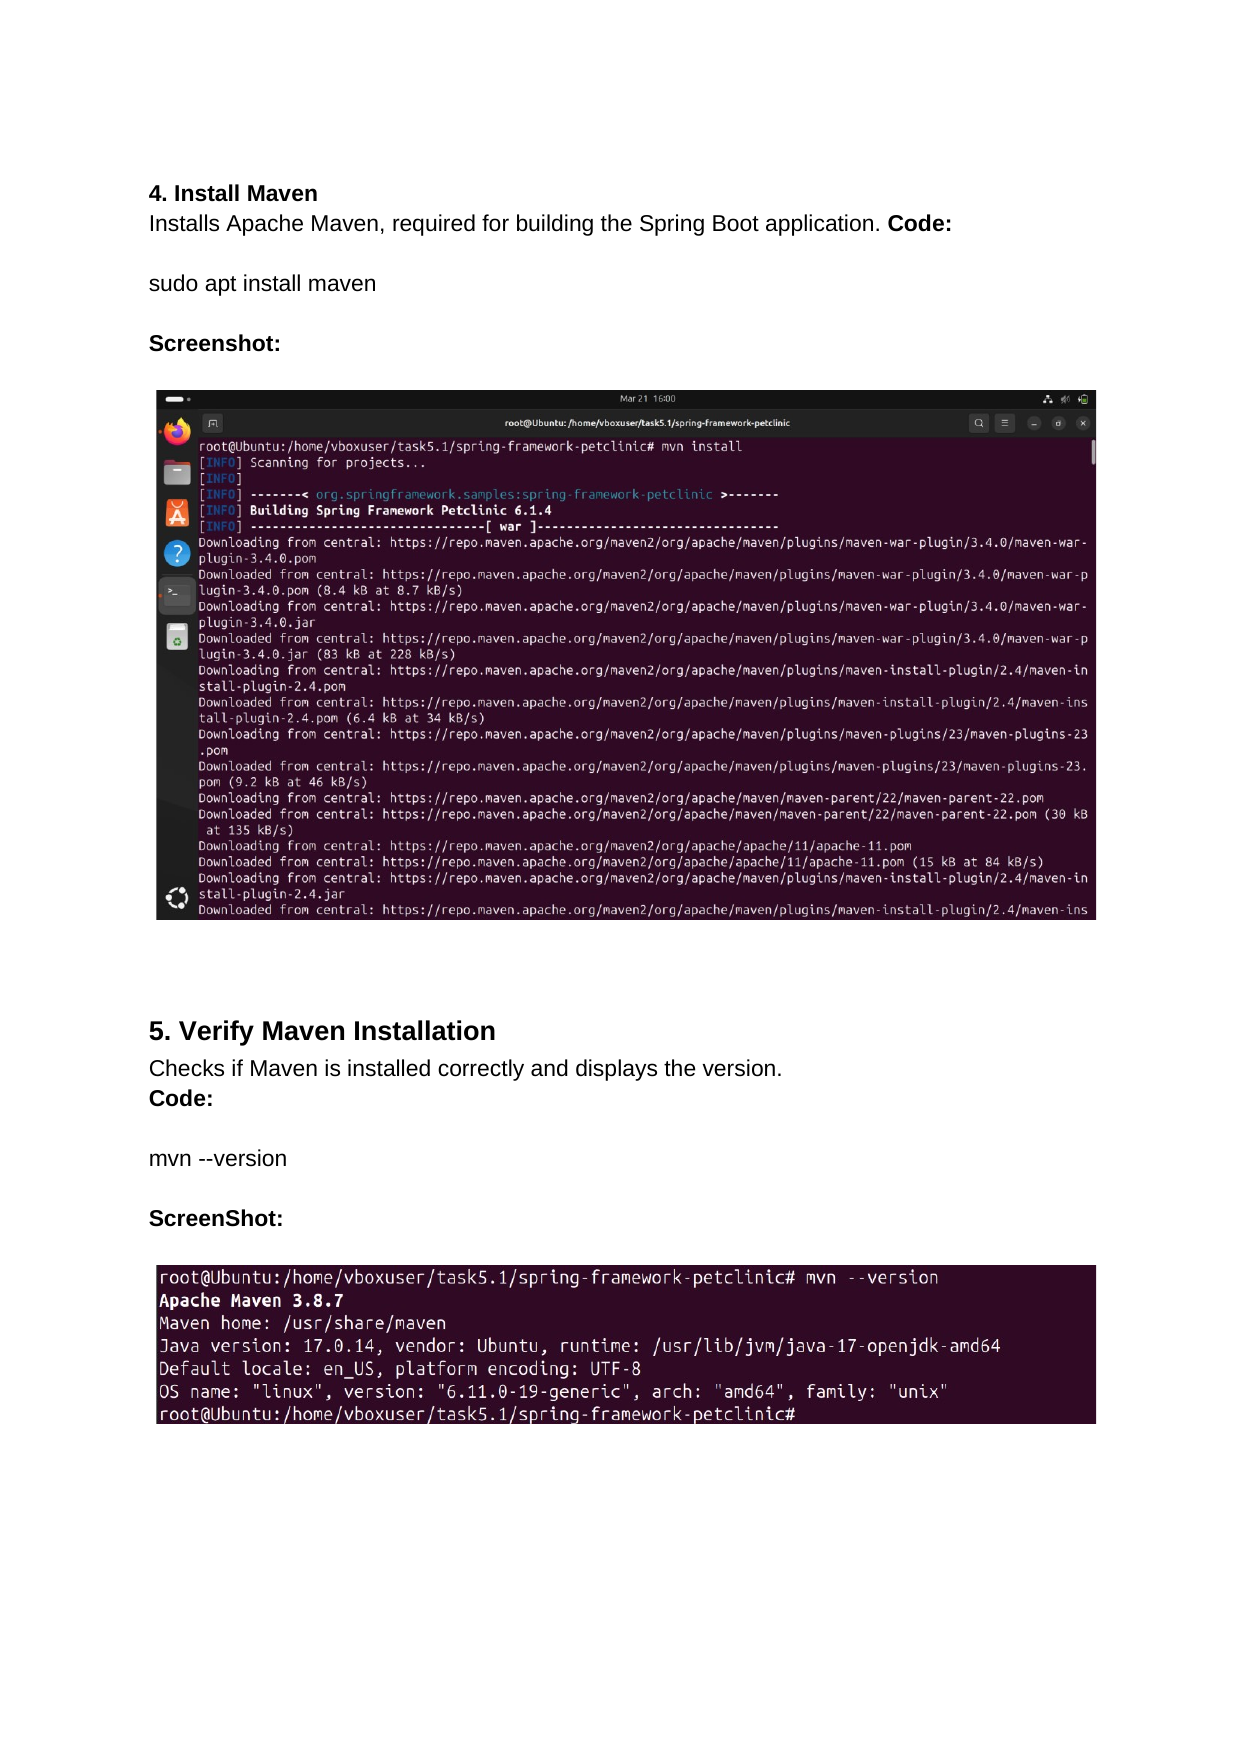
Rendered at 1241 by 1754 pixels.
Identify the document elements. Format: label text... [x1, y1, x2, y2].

text ScreenShot: [148, 1205, 957, 1232]
text mvn --version [148, 1145, 954, 1172]
text Code: [148, 1085, 957, 1111]
subtitle 5. Verify Maven Installation [148, 1015, 1097, 1046]
text sudo apt install maven [148, 270, 954, 297]
text 4. Install Maven [148, 180, 957, 206]
text Screenshot: [148, 330, 957, 357]
text Checks if Maven is installed correctly and displays the version. [148, 1055, 954, 1082]
text Installs Apache Maven, required for building the Spring Boot application. Code: [148, 210, 954, 237]
picture [156, 1265, 1097, 1424]
picture [156, 390, 1097, 920]
